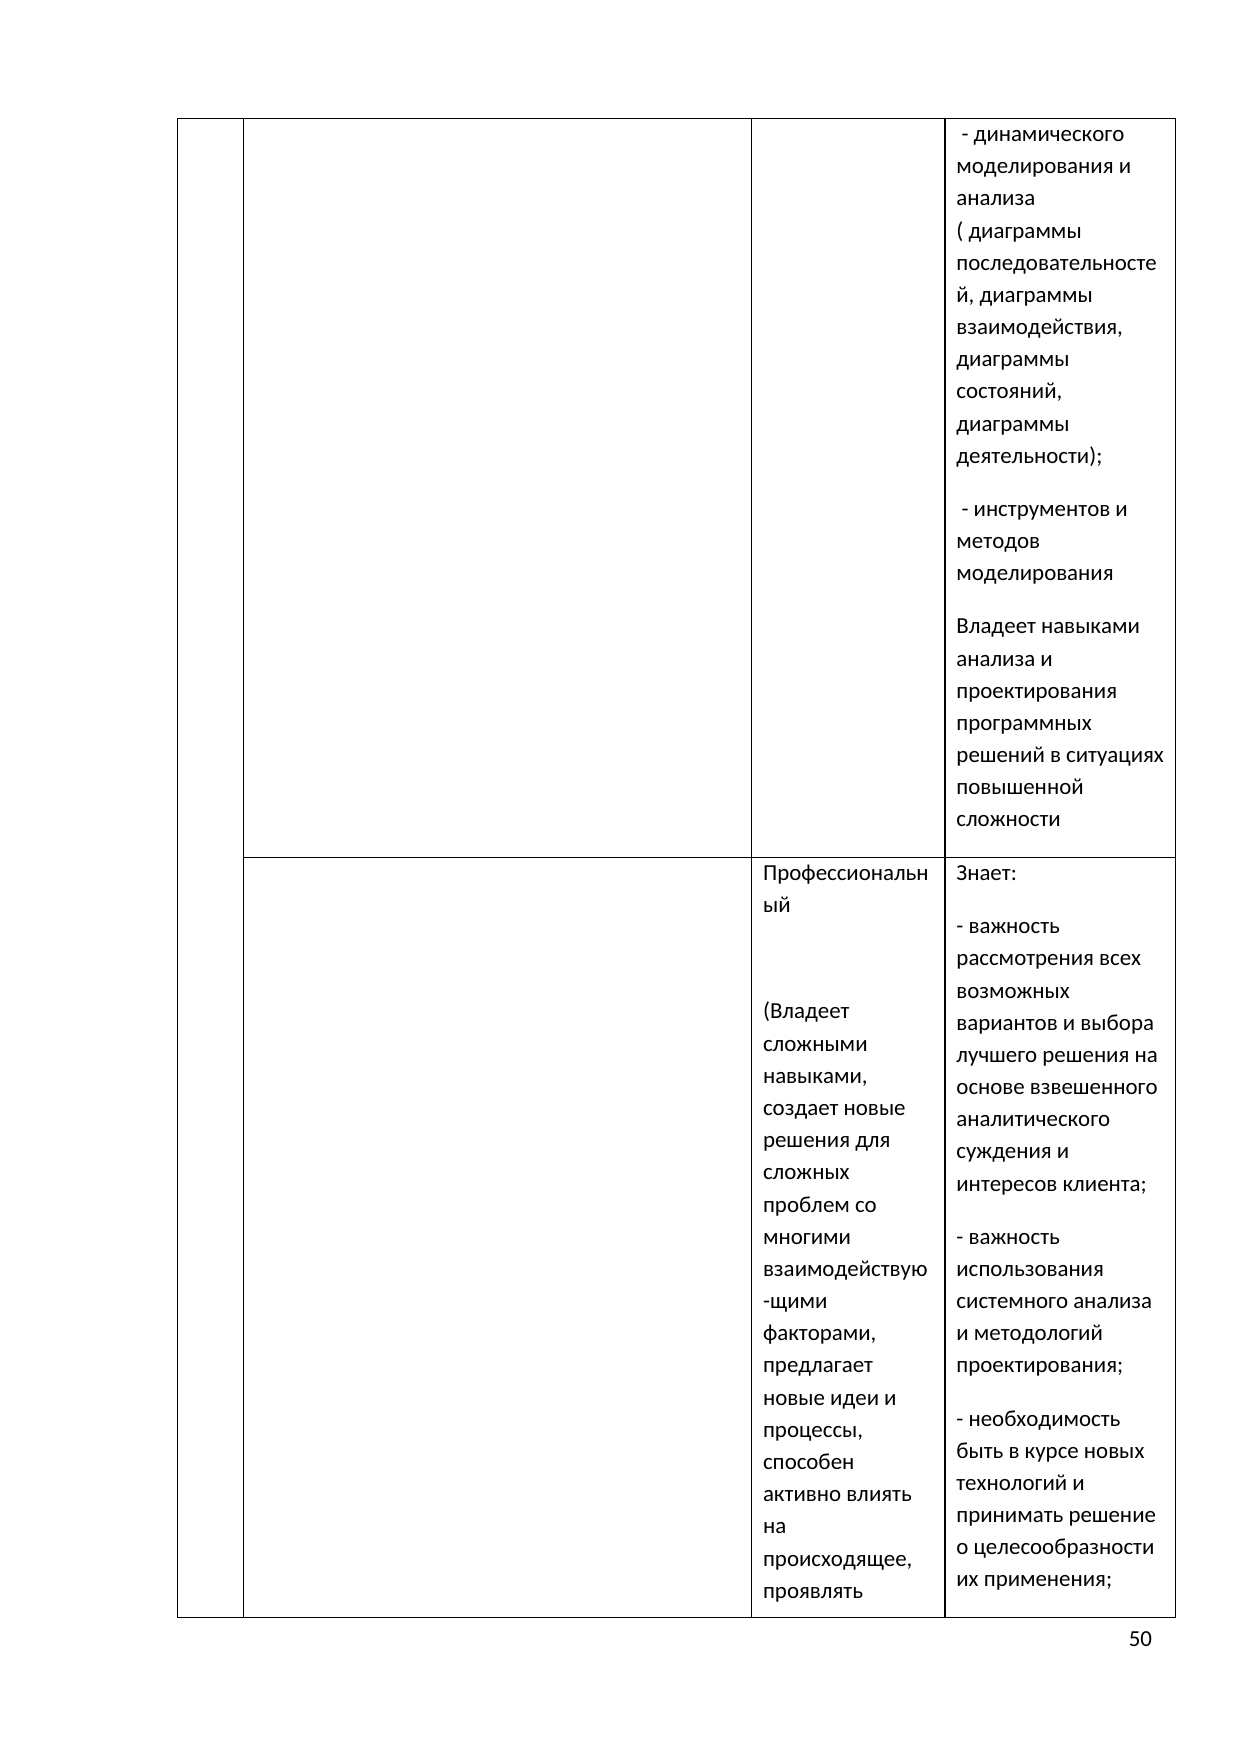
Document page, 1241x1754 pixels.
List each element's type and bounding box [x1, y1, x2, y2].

table_cell [946, 858, 1175, 1617]
table_cell [244, 119, 751, 857]
table_cell [752, 119, 944, 857]
table_cell [752, 858, 944, 1617]
table_cell [946, 119, 1175, 857]
table_cell [244, 858, 751, 1617]
